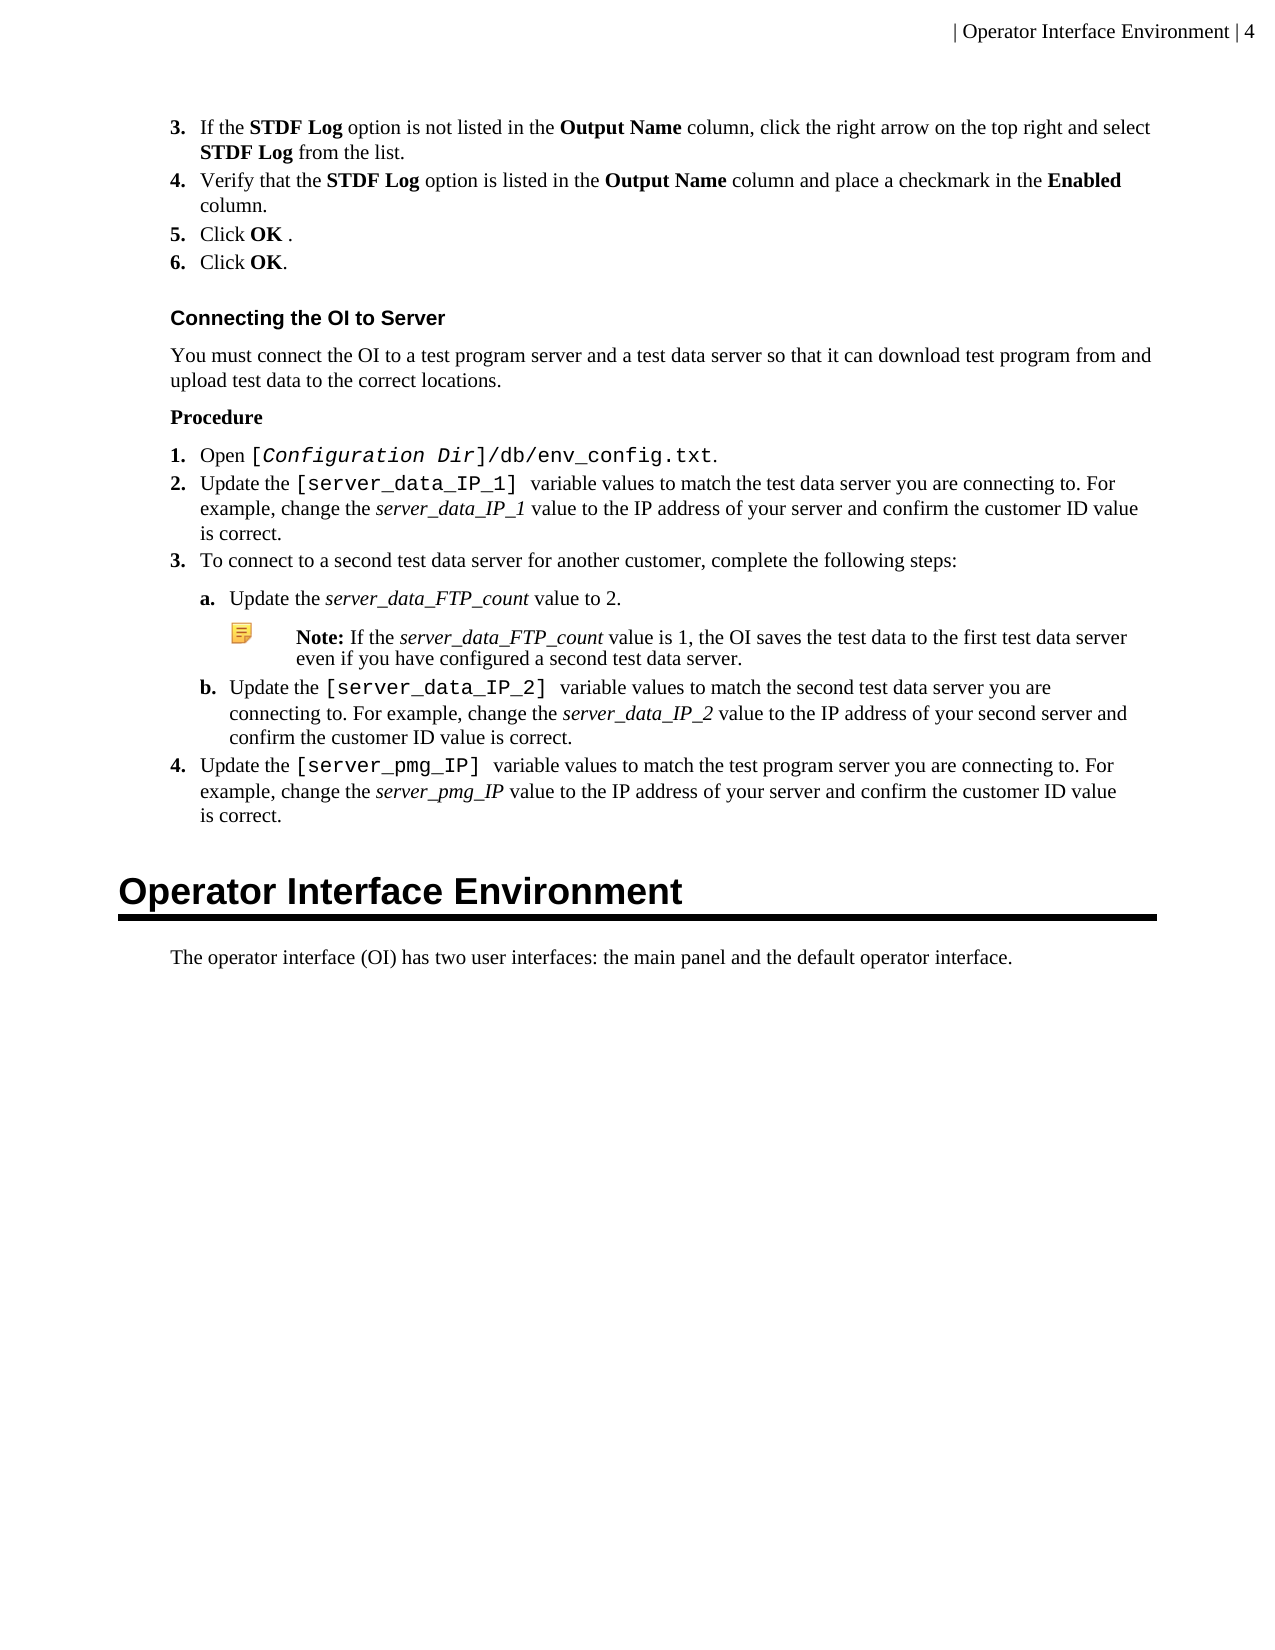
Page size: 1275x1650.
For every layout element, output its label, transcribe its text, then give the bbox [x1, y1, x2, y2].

subtitle Connecting the OI to Server [170, 306, 1275, 330]
text You must connect the OI to a test program server and a test data server so that it can download test program from and upload test data to the correct locations. [170, 343, 1156, 392]
subtitle Operator Interface Environment [118, 869, 1275, 912]
text column. [200, 193, 1275, 217]
list Update the [server_data_IP_1] variable values to match the test data server you are connecting to. For example, change the server_data_IP_1 value to the IP address of your server and confirm the customer ID value is correct. [170, 471, 1156, 544]
text The operator interface (OI) has two user interfaces: the main panel and the default operator interface. [170, 945, 1275, 969]
list Update the server_data_FTP_count value to 2. [199, 586, 1275, 610]
list Update the [server_pmg_IP] variable values to match the test program server you are connecting to. For example, change the server_pmg_IP value to the IP address of your server and confirm the customer ID value is correct. [170, 753, 1134, 827]
list If the STDF Log option is not listed in the Output Name column, click the right arrow on the top right and select [170, 115, 1275, 139]
text Note: If the server_data_FTP_count value is 1, the OI saves the test data to the first test data server even if you have configured a second test data server. [229, 625, 1156, 670]
picture [229, 621, 252, 645]
text STDF Log from the list. [200, 140, 1275, 164]
list Click OK . [170, 222, 1275, 246]
list To connect to a second test data server for another customer, complete the following steps: [170, 548, 1275, 572]
list Update the [server_data_IP_2] variable values to match the second test data server you are connecting to. For example, change the server_data_IP_2 value to the IP address of your second server and confirm the customer ID value is correct. [199, 675, 1145, 749]
subtitle Procedure [170, 405, 1275, 429]
list Verify that the STDF Log option is listed in the Output Name column and place a checkmark in the Enabled [170, 168, 1275, 192]
list Open [Configuration Dir]/db/env_config.txt. [170, 442, 1275, 468]
list Click OK. [170, 250, 1275, 274]
